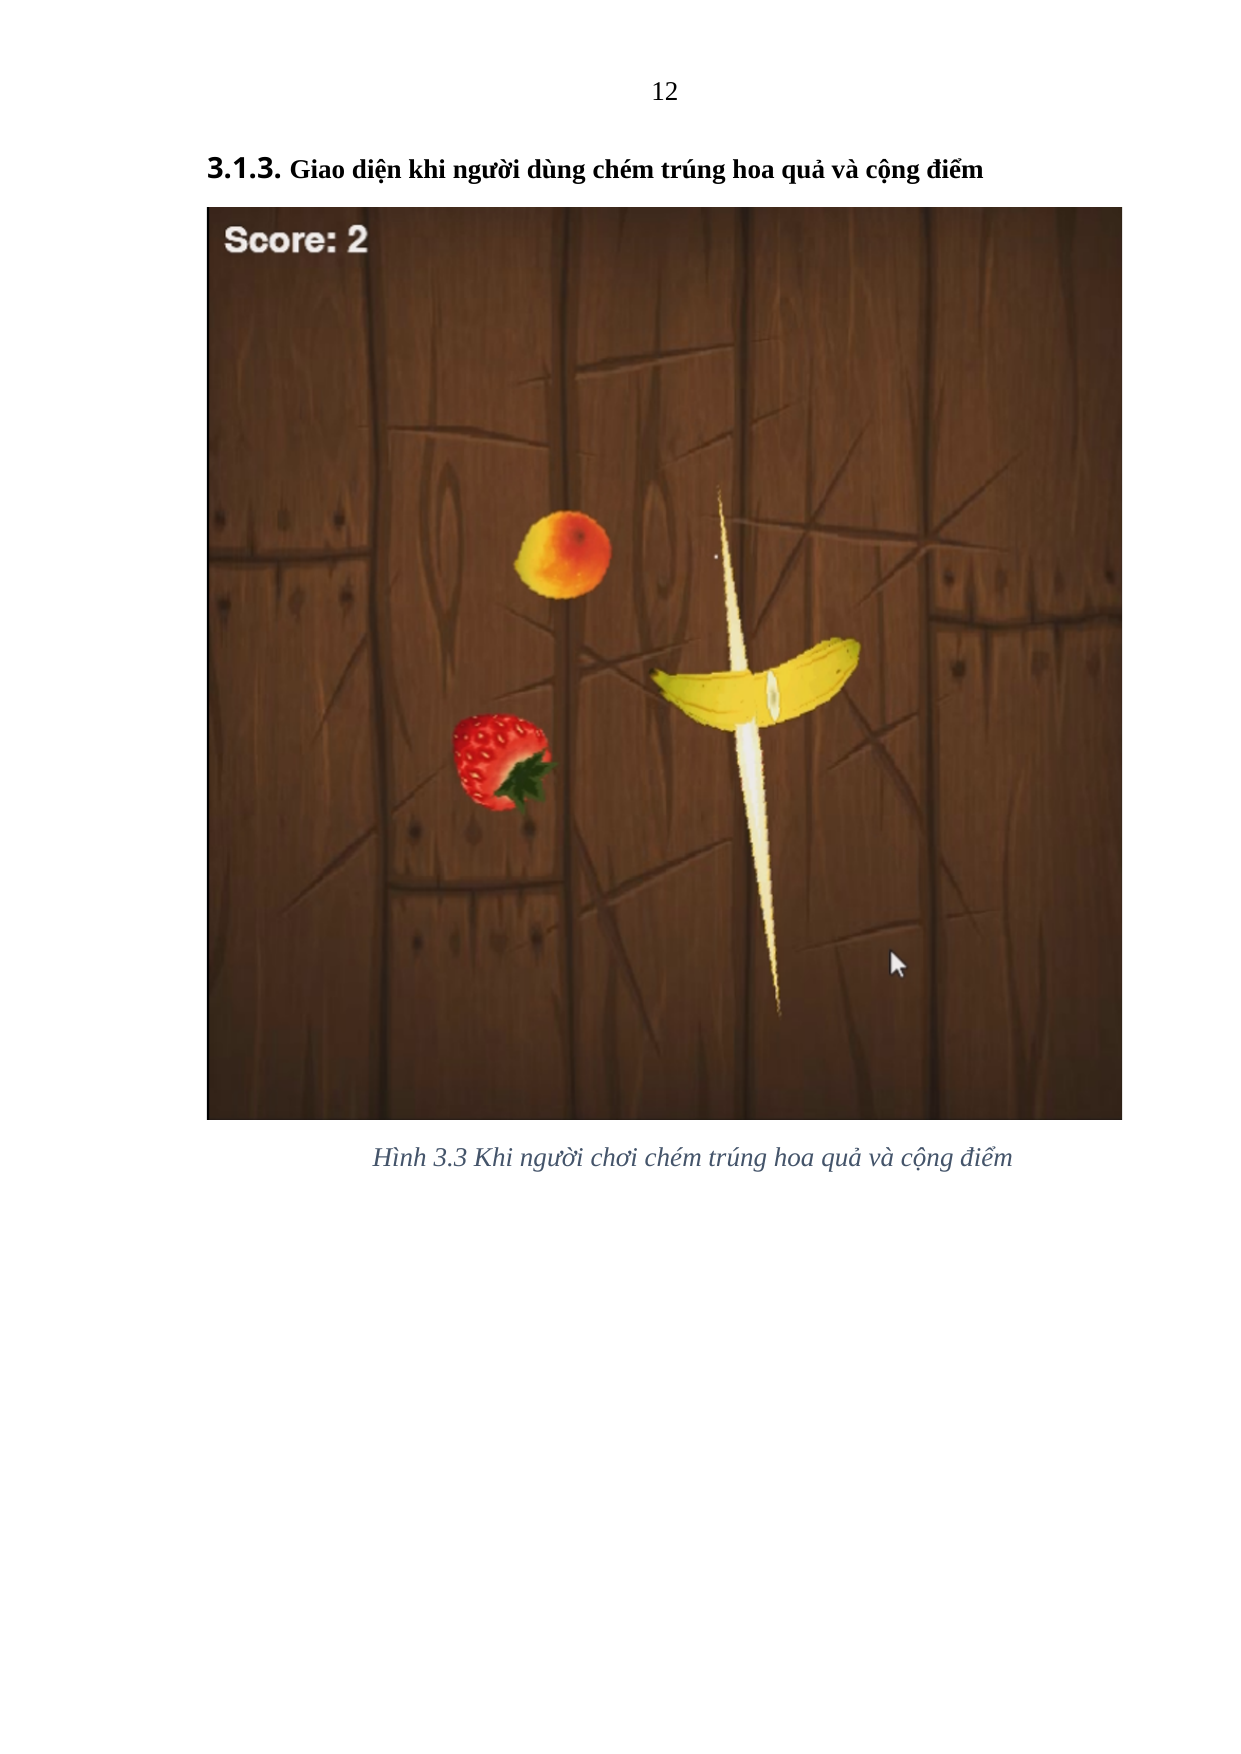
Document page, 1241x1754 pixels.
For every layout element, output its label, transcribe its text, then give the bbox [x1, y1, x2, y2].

picture [206, 207, 1123, 1120]
text Hình 3.3 Khi người chơi chém trúng hoa quả và cộng điểm [207, 1141, 1122, 1172]
subtitle Giao diện khi người dùng chém trúng hoa quả và cộng điểm [207, 148, 1122, 187]
